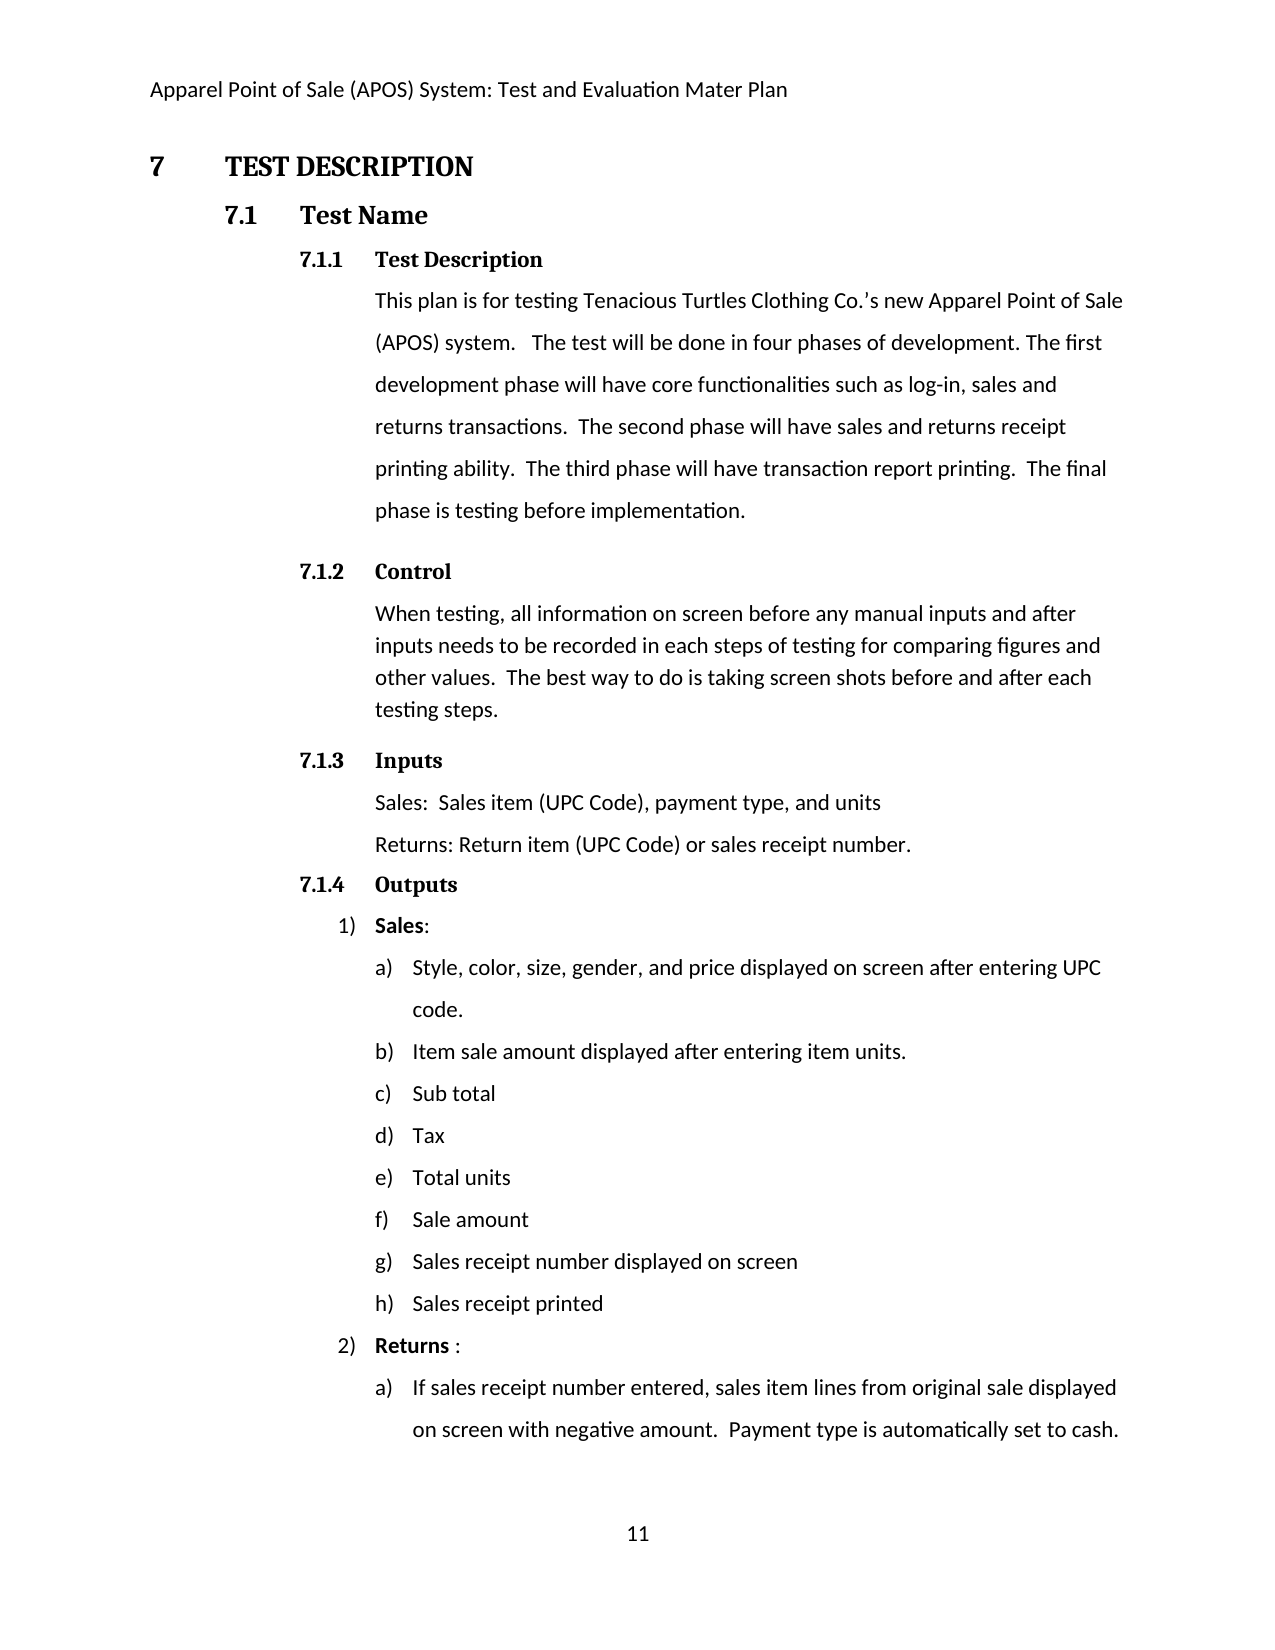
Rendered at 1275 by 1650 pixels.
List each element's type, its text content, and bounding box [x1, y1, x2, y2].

list If sales receipt number entered, sales item lines from original sale displayed on screen with negative amount. Payment type is automatically set to cash. [375, 1373, 1125, 1443]
list Sales receipt printed [375, 1289, 1125, 1317]
text Sales: Sales item (UPC Code), payment type, and units Returns: Return item (UPC Code) or sales receipt number. [375, 788, 1125, 858]
list Style, color, size, gender, and price displayed on screen after entering UPC code. [375, 953, 1125, 1023]
text This plan is for testing Tenacious Turtles Clothing Co.’s new Apparel Point of Sale (APOS) system. The test will be done in four phases of development. The first development phase will have core functionalities such as log-in, sales and returns transactions. The second phase will have sales and returns receipt printing ability. The third phase will have transaction report printing. The final phase is testing before implementation. [375, 286, 1125, 524]
list Total units [375, 1163, 1125, 1191]
list Sub total [375, 1079, 1125, 1107]
subtitle 7.1.2 Control [150, 559, 1125, 586]
list Sales receipt number displayed on screen [375, 1247, 1125, 1275]
list Sale amount [375, 1205, 1125, 1233]
subtitle 7.1.1 Test Description [150, 247, 1125, 273]
text When testing, all information on screen before any manual inputs and after inputs needs to be recorded in each steps of testing for comparing figures and other values. The best way to do is taking screen shots before and after each testing steps. [375, 599, 1125, 723]
subtitle 7.1.3 Inputs [150, 748, 1125, 774]
subtitle Sales: [337, 911, 1125, 939]
subtitle 7.1 Test Name [150, 200, 1125, 231]
list Returns : [337, 1331, 1125, 1359]
list Item sale amount displayed after entering item units. [375, 1037, 1125, 1065]
list Tax [375, 1121, 1125, 1149]
subtitle 7 TEST DESCRIPTION [150, 150, 1125, 183]
subtitle 7.1.4 Outputs [150, 872, 1125, 898]
